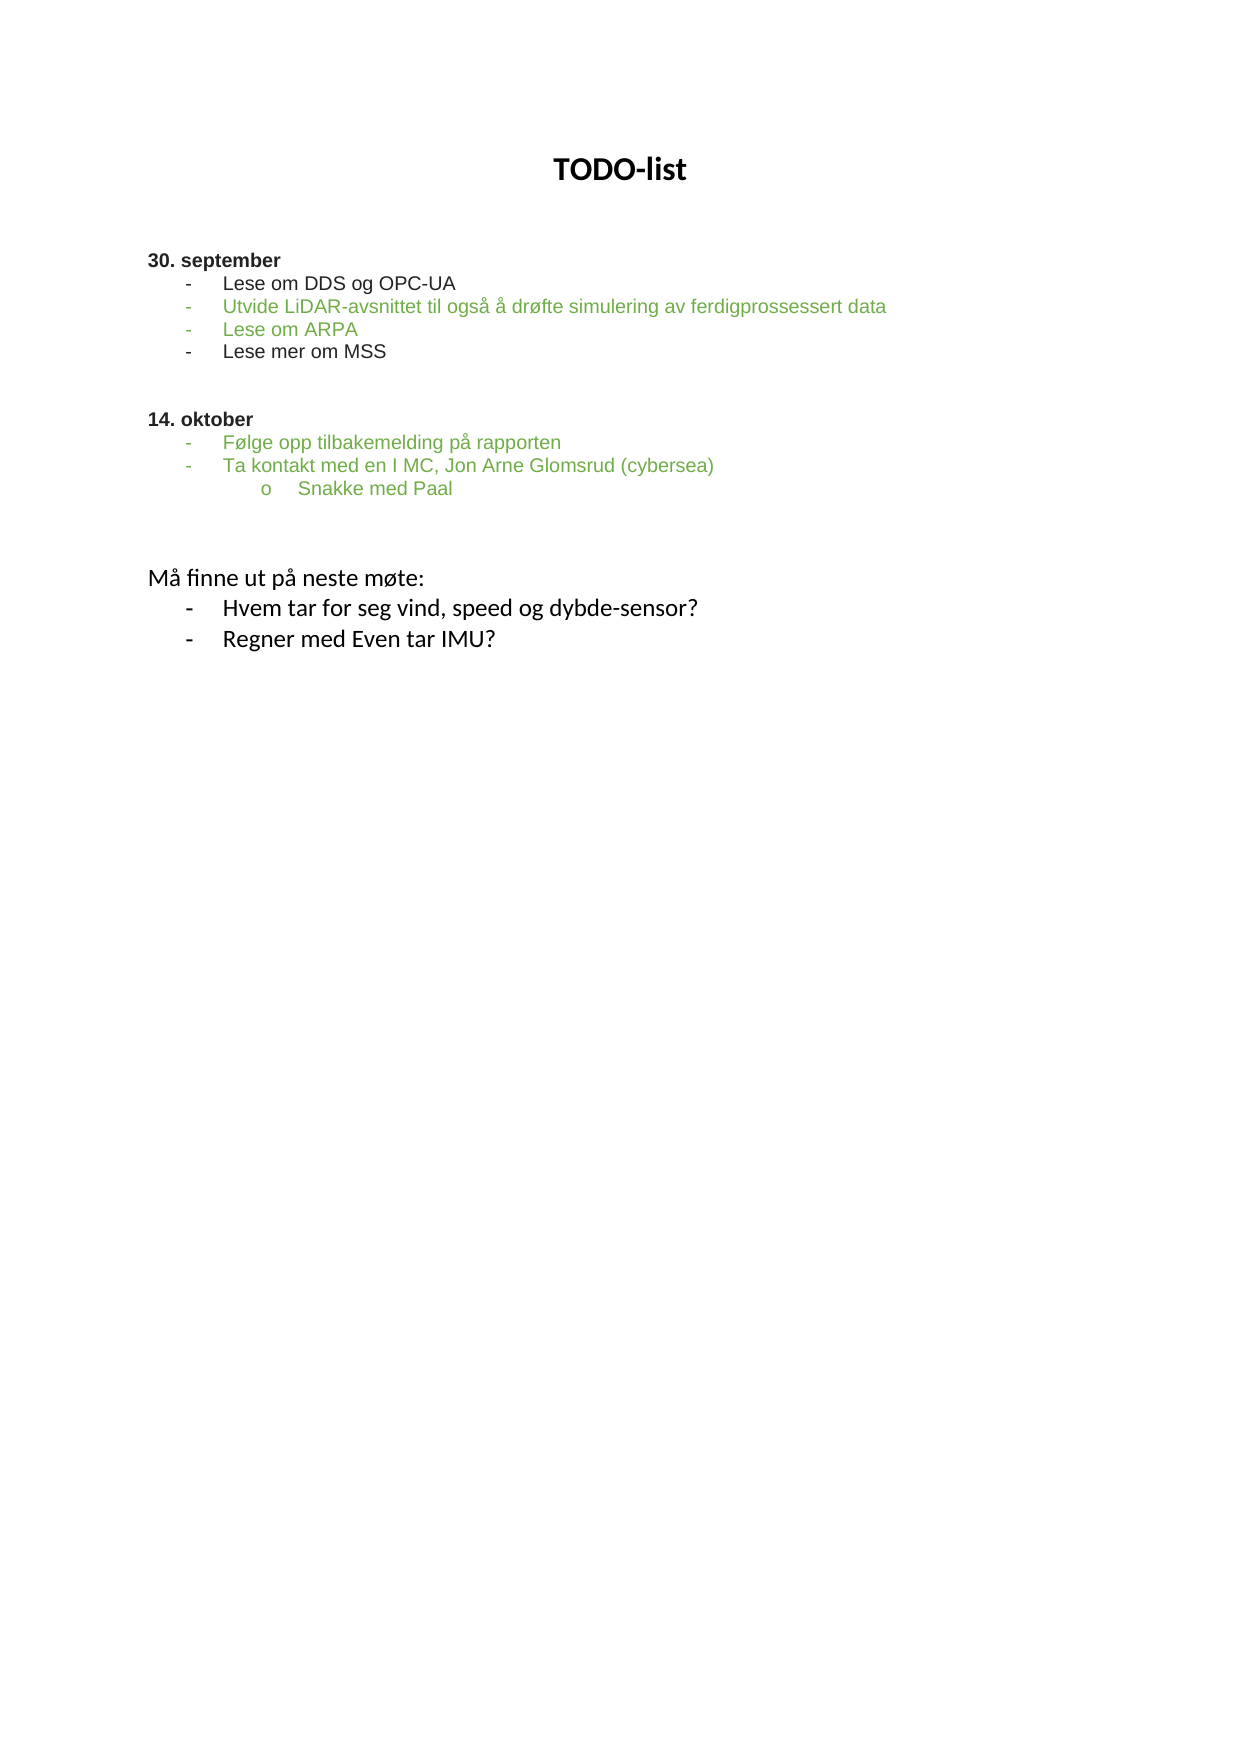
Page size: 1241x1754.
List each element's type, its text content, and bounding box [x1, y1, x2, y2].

list Følge opp tilbakemelding på rapporten [185, 431, 1093, 454]
list Lese om DDS og OPC-UA [185, 272, 1093, 295]
text TODO-list [148, 148, 1093, 188]
text 14. oktober [148, 408, 1093, 431]
text Må finne ut på neste møte: [148, 562, 1093, 592]
list Hvem tar for seg vind, speed og dybde-sensor? [185, 592, 1093, 623]
list Utvide LiDAR-avsnittet til også å drøfte simulering av ferdigprossessert data [185, 295, 1093, 317]
list Snakke med Paal [260, 476, 1093, 501]
list Lese mer om MSS [185, 340, 1093, 363]
text 30. september [148, 249, 1093, 272]
list Regner med Even tar IMU? [185, 623, 1093, 653]
list Lese om ARPA [185, 317, 1093, 340]
list Ta kontakt med en I MC, Jon Arne Glomsrud (cybersea) [185, 454, 1093, 476]
